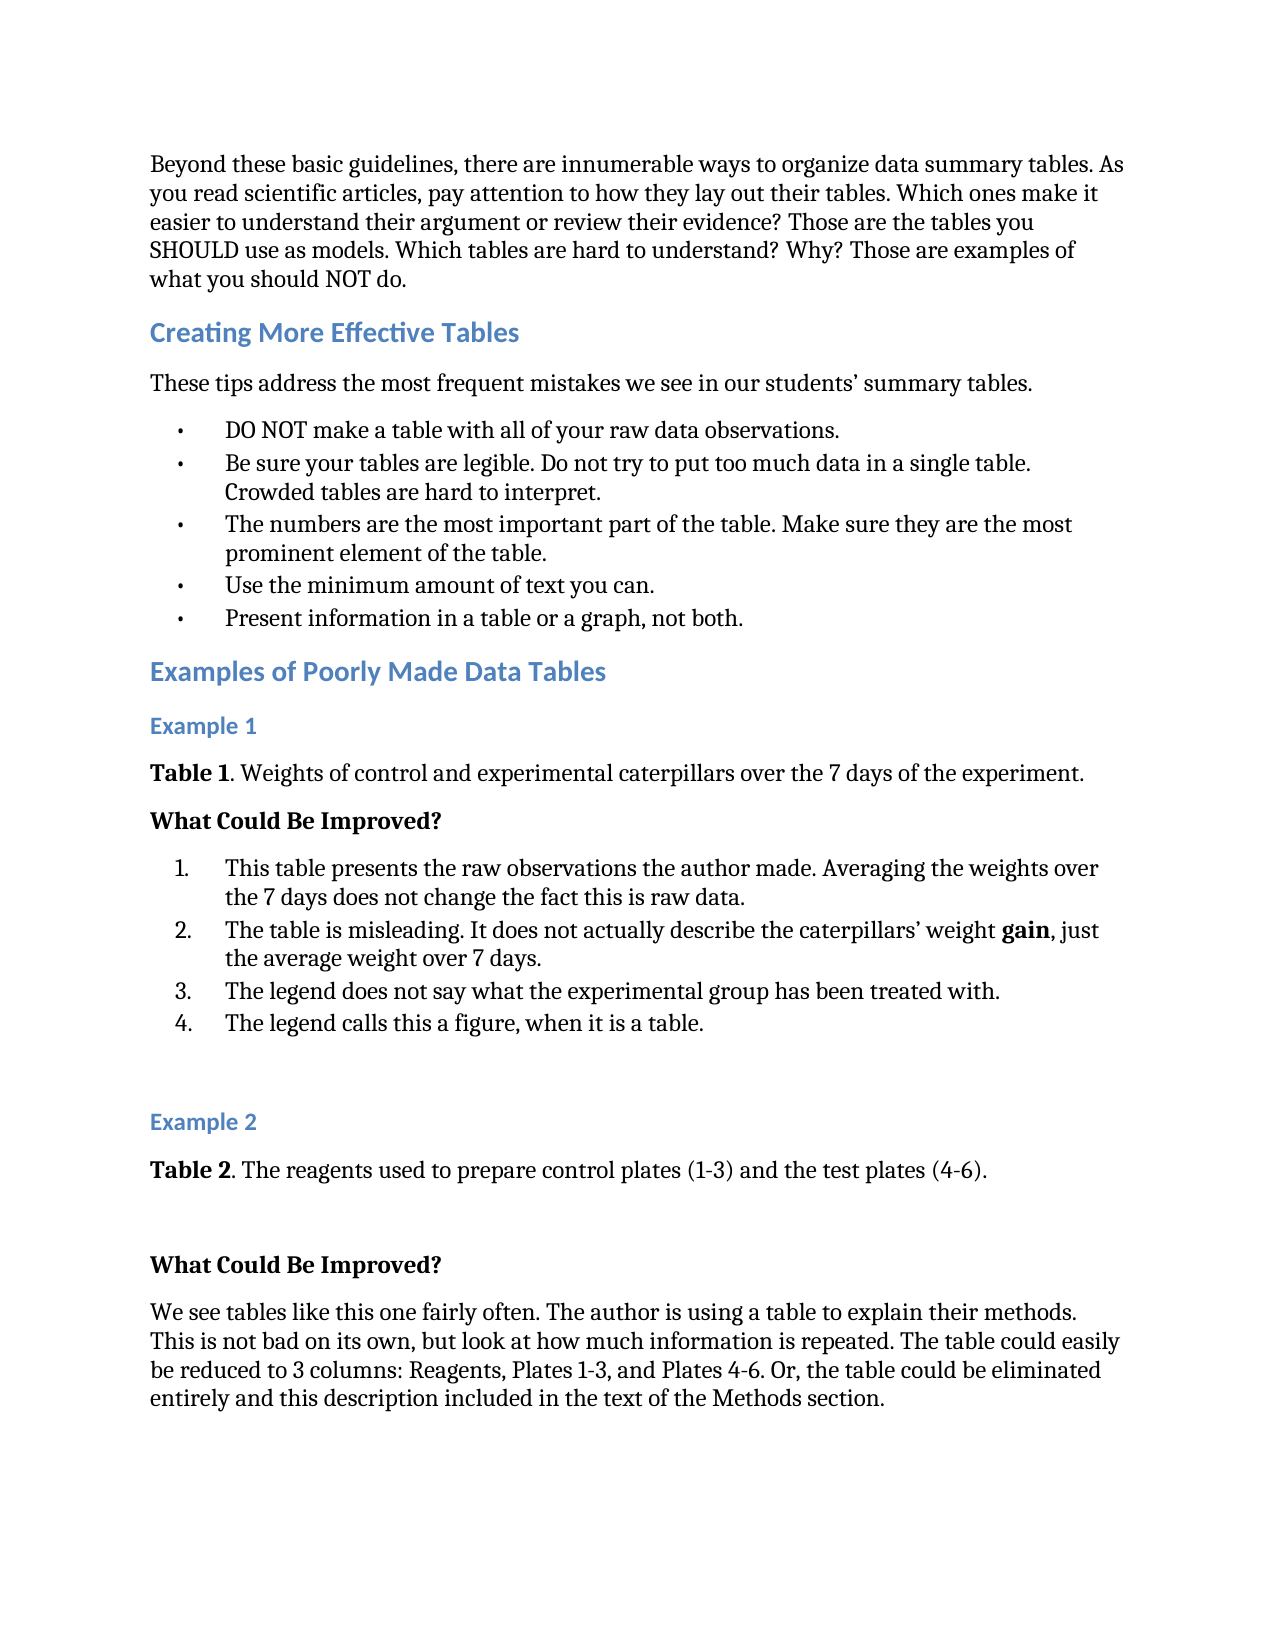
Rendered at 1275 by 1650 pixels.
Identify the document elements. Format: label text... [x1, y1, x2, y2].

subtitle Example 1 [150, 710, 1125, 741]
text Table 2. The reagents used to prepare control plates (1-3) and the test plates (4-6). [150, 1156, 1125, 1184]
list Present information in a table or a graph, not both. [175, 604, 1125, 633]
list The legend calls this a figure, when it is a table. [175, 1009, 1125, 1038]
list DO NOT make a table with all of your raw data observations. [175, 416, 1125, 445]
list The numbers are the most important part of the table. Make sure they are the most prominent element of the table. [175, 510, 1125, 568]
text What Could Be Improved? [150, 807, 1125, 836]
subtitle Example 2 [150, 1106, 1125, 1137]
list This table presents the raw observations the author made. Averaging the weights over the 7 days does not change the fact this is raw data. [175, 854, 1125, 912]
subtitle Creating More Effective Tables [150, 314, 1125, 350]
subtitle Examples of Poorly Made Data Tables [150, 653, 1125, 689]
text Beyond these basic guidelines, there are innumerable ways to organize data summary tables. As you read scientific articles, pay attention to how they lay out their tables. Which ones make it easier to understand their argument or review their evidence? Those are the tables you SHOULD use as models. Which tables are hard to understand? Why? Those are examples of what you should NOT do. [150, 150, 1125, 294]
list Be sure your tables are legible. Do not try to put too much data in a single table. Crowded tables are hard to interpret. [175, 449, 1125, 506]
text These tips address the most frequent mistakes we see in our students’ summary tables. [150, 369, 1125, 398]
text Table 1. Weights of control and experimental caterpillars over the 7 days of the experiment. [150, 759, 1125, 788]
list The legend does not say what the experimental group has been treated with. [175, 977, 1125, 1006]
text We see tables like this one fairly often. The author is using a table to explain their methods. This is not bad on its own, but look at how much information is repeated. The table could easily be reduced to 3 columns: Reagents, Plates 1-3, and Plates 4-6. Or, the table could be eliminated entirely and this description included in the text of the Methods section. [150, 1298, 1125, 1413]
text What Could Be Improved? [150, 1251, 1125, 1279]
list Use the minimum amount of text you can. [175, 571, 1125, 600]
list The table is misleading. It does not actually describe the caterpillars’ weight gain, just the average weight over 7 days. [175, 916, 1125, 973]
